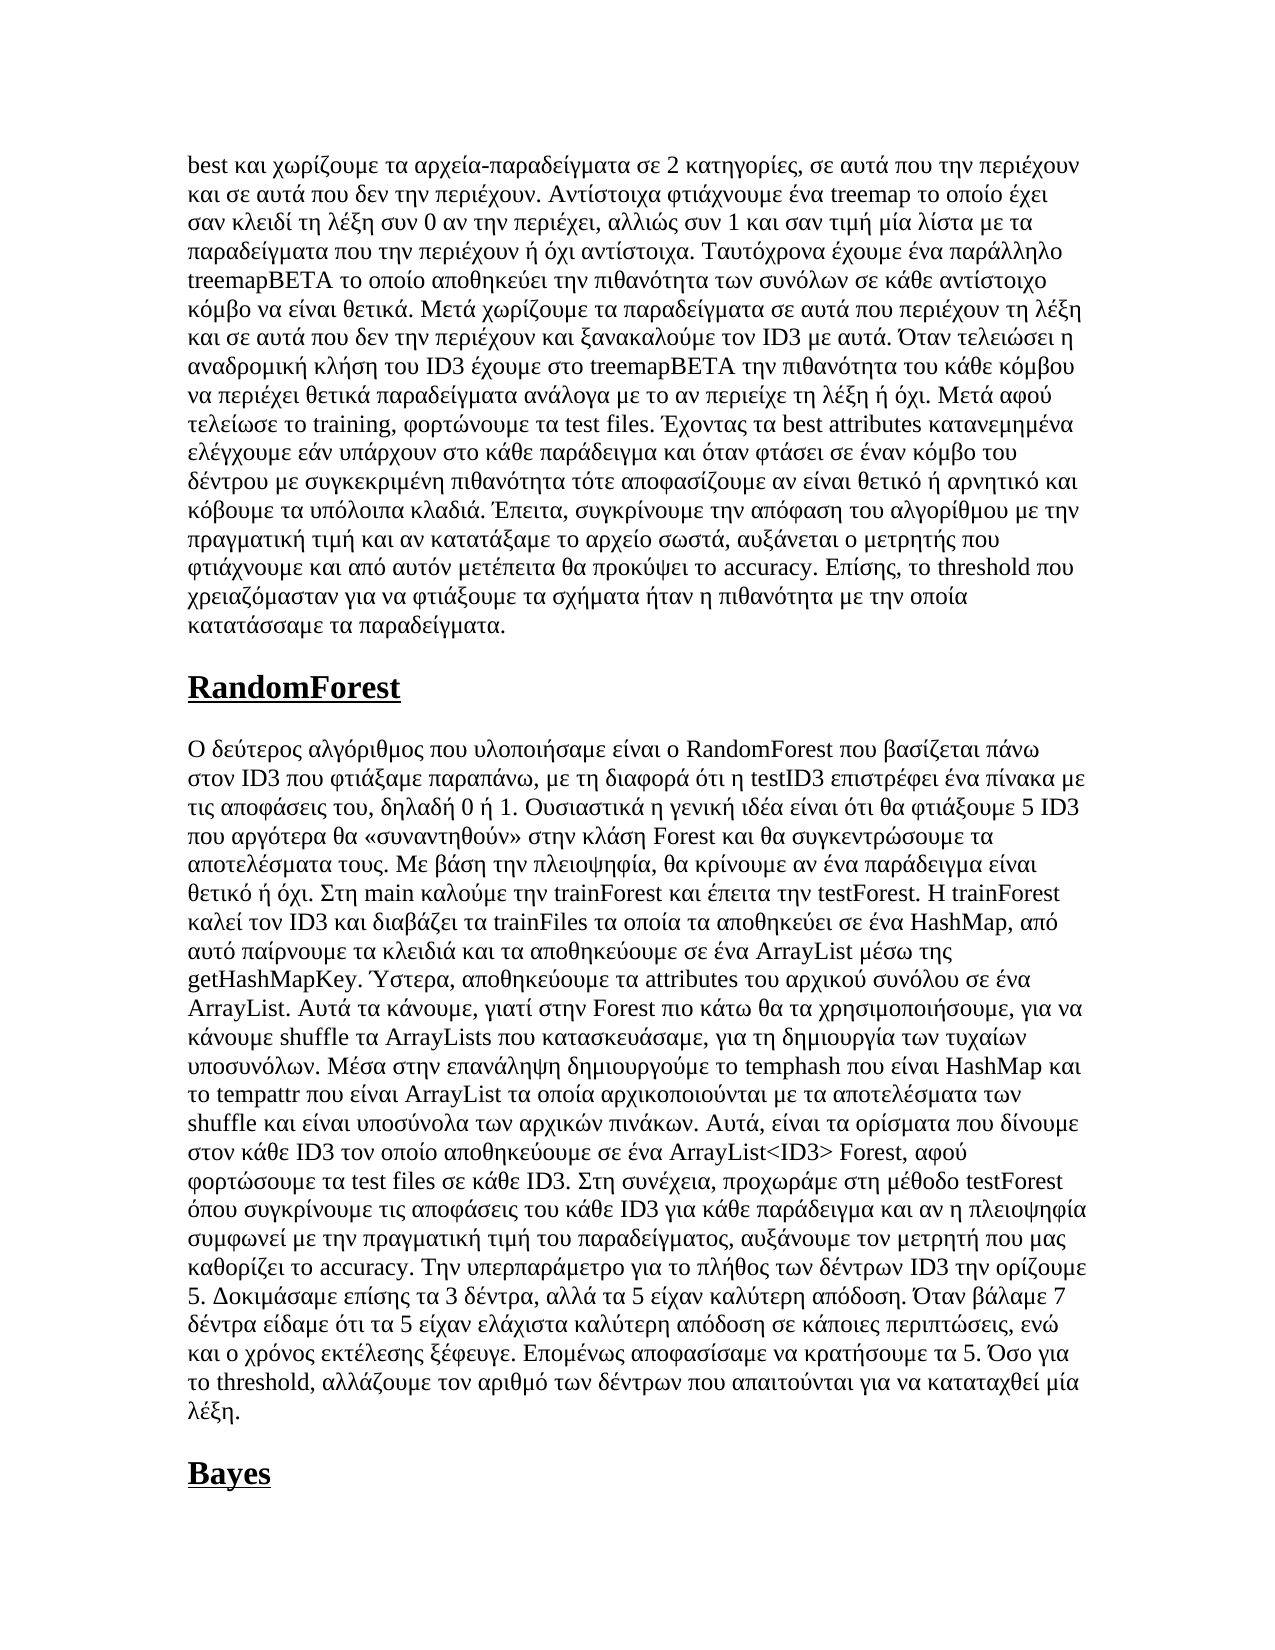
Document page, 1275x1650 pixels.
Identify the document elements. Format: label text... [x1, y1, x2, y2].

text RandomForest [187, 667, 1087, 706]
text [187, 150, 1087, 639]
text Ο δεύτερος αλγόριθμος που υλοποιήσαμε είναι ο RandomForest που βασίζεται πάνω στον ID3 που φτιάξαμε παραπάνω, με τη διαφορά ότι η testID3 επιστρέφει ένα πίνακα με τις αποφάσεις του, δηλαδή 0 ή 1. Ουσιαστικά η γενική ιδέα είναι ότι θα φτιάξουμε 5 ID3 που αργότερα θα «συναντηθούν» στην κλάση Forest και θα συγκεντρώσουμε τα αποτελέσματα τους. Με βάση την πλειοψηφία, θα κρίνουμε αν ένα παράδειγμα είναι θετικό ή όχι. Στη main καλούμε την trainForest και έπειτα την testForest. Η trainForest καλεί τον ID3 και διαβάζει τα trainFiles τα οποία τα αποθηκεύει σε ένα HashMap, από αυτό παίρνουμε τα κλειδιά και τα αποθηκεύουμε σε ένα ArrayList μέσω της getHashMapKey. Ύστερα, αποθηκεύουμε τα attributes του αρχικού συνόλου σε ένα ArrayList. Αυτά τα κάνουμε, γιατί στην Forest πιο κάτω θα τα χρησιμοποιήσουμε, για να κάνουμε shuffle τα ArrayLists που κατασκευάσαμε, για τη δημιουργία των τυχαίων υποσυνόλων. Μέσα στην επανάληψη δημιουργούμε το temphash που είναι HashMap και το tempattr που είναι ArrayList τα οποία αρχικοποιούνται με τα αποτελέσματα των shuffle και είναι υποσύνολα των αρχικών πινάκων. Αυτά, είναι τα ορίσματα που δίνουμε στον κάθε ID3 τον οποίο αποθηκεύουμε σε ένα ArrayList<ID3> Forest, αφού φορτώσουμε τα test files σε κάθε ID3. Στη συνέχεια, προχωράμε στη μέθοδο testForest όπου συγκρίνουμε τις αποφάσεις του κάθε ID3 για κάθε παράδειγμα και αν η πλειοψηφία συμφωνεί με την πραγματική τιμή του παραδείγματος, αυξάνουμε τον μετρητή που μας καθορίζει το accuracy. Την υπερπαράμετρο για το πλήθος των δέντρων ID3 την ορίζουμε 5. Δοκιμάσαμε επίσης τα 3 δέντρα, αλλά τα 5 είχαν καλύτερη απόδοση. Όταν βάλαμε 7 δέντρα είδαμε ότι τα 5 είχαν ελάχιστα καλύτερη απόδοση σε κάποιες περιπτώσεις, ενώ και ο χρόνος εκτέλεσης ξέφευγε. Επομένως αποφασίσαμε να κρατήσουμε τα 5. Όσο για το threshold, αλλάζουμε τον αριθμό των δέντρων που απαιτούνται για να καταταχθεί μία λέξη. [187, 734, 1087, 1424]
text Bayes [187, 1453, 1087, 1492]
